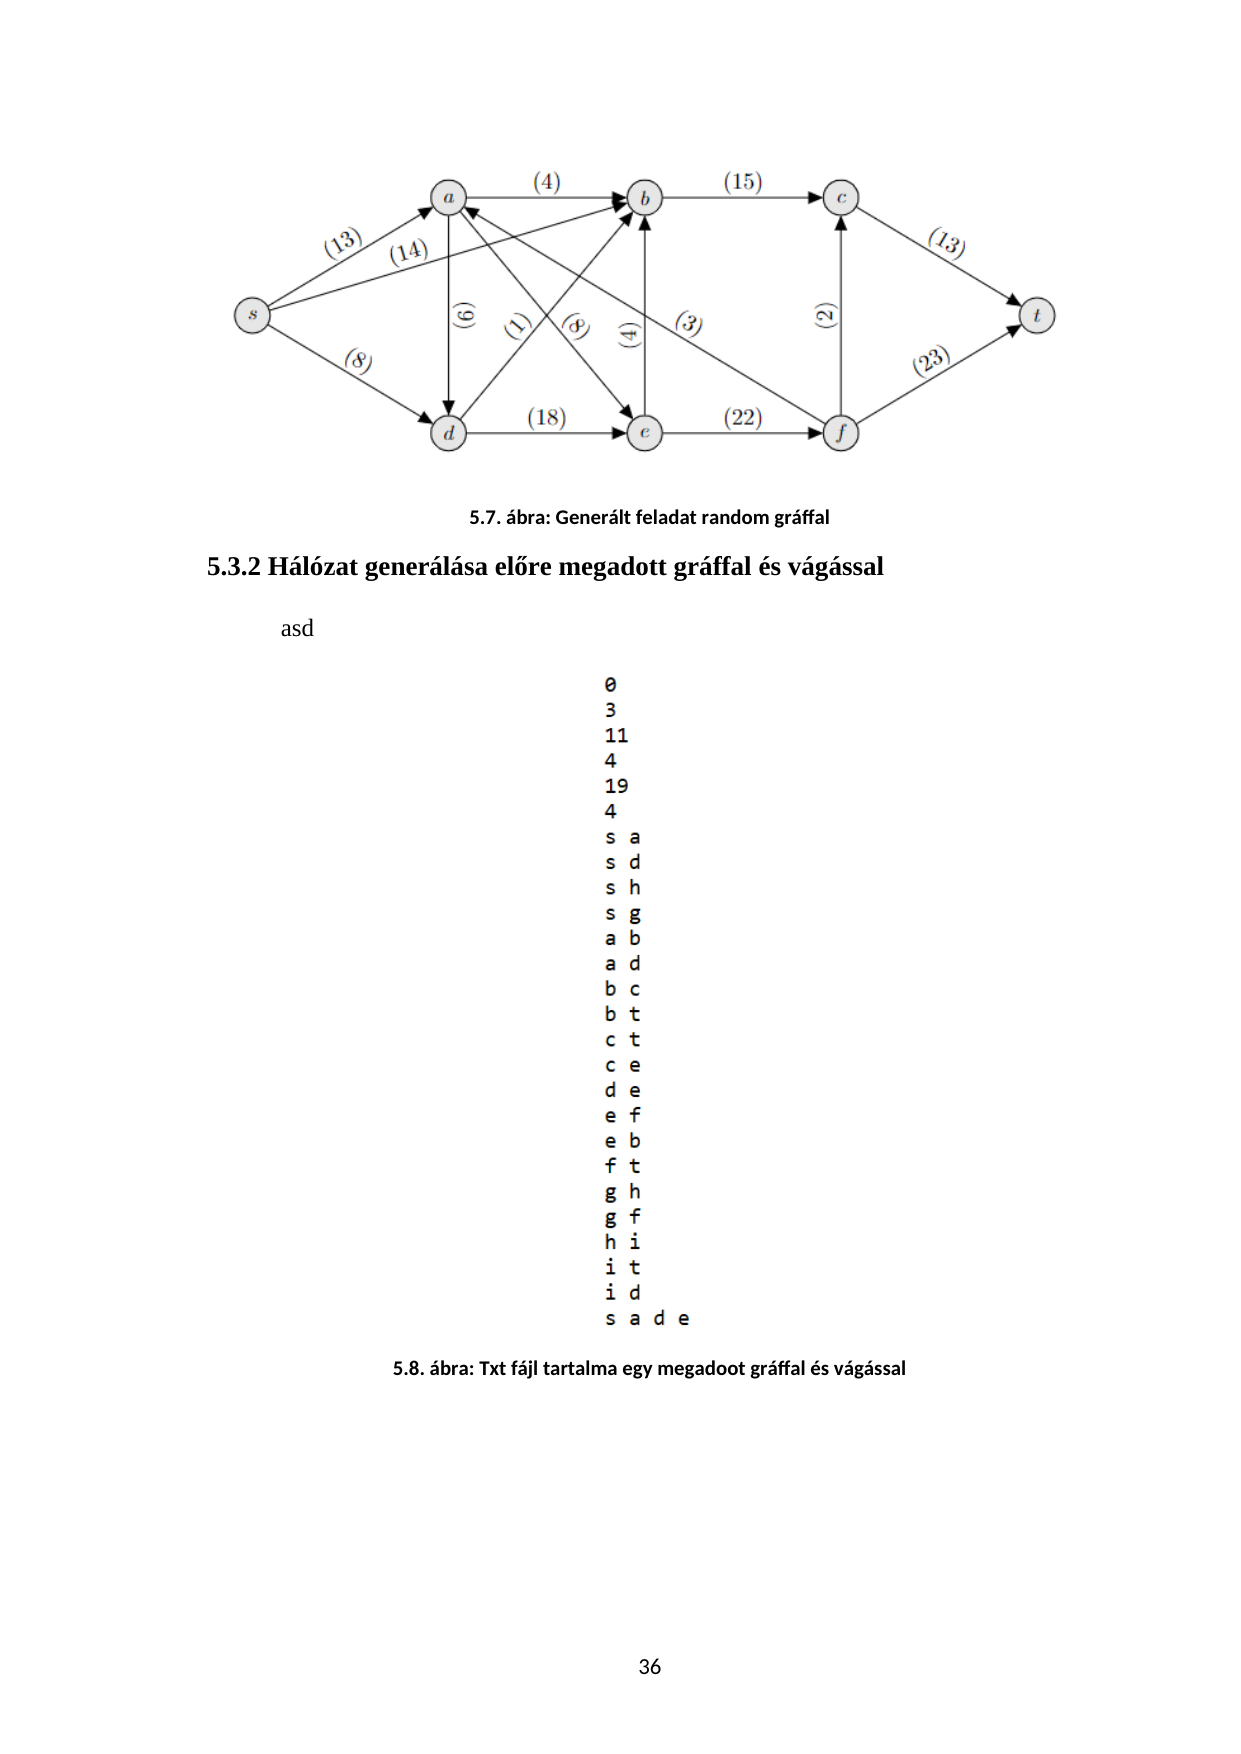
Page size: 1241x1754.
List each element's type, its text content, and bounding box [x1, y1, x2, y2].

picture [206, 147, 1093, 483]
subtitle 5.3.2 Hálózat generálása előre megadott gráffal és vágással [207, 550, 1092, 581]
text 5.8. ábra: Txt fájl tartalma egy megadoot gráffal és vágással [207, 1355, 1092, 1380]
text 5.7. ábra: Generált feladat random gráffal [207, 504, 1092, 529]
picture [599, 673, 701, 1335]
text asd [207, 613, 1092, 642]
